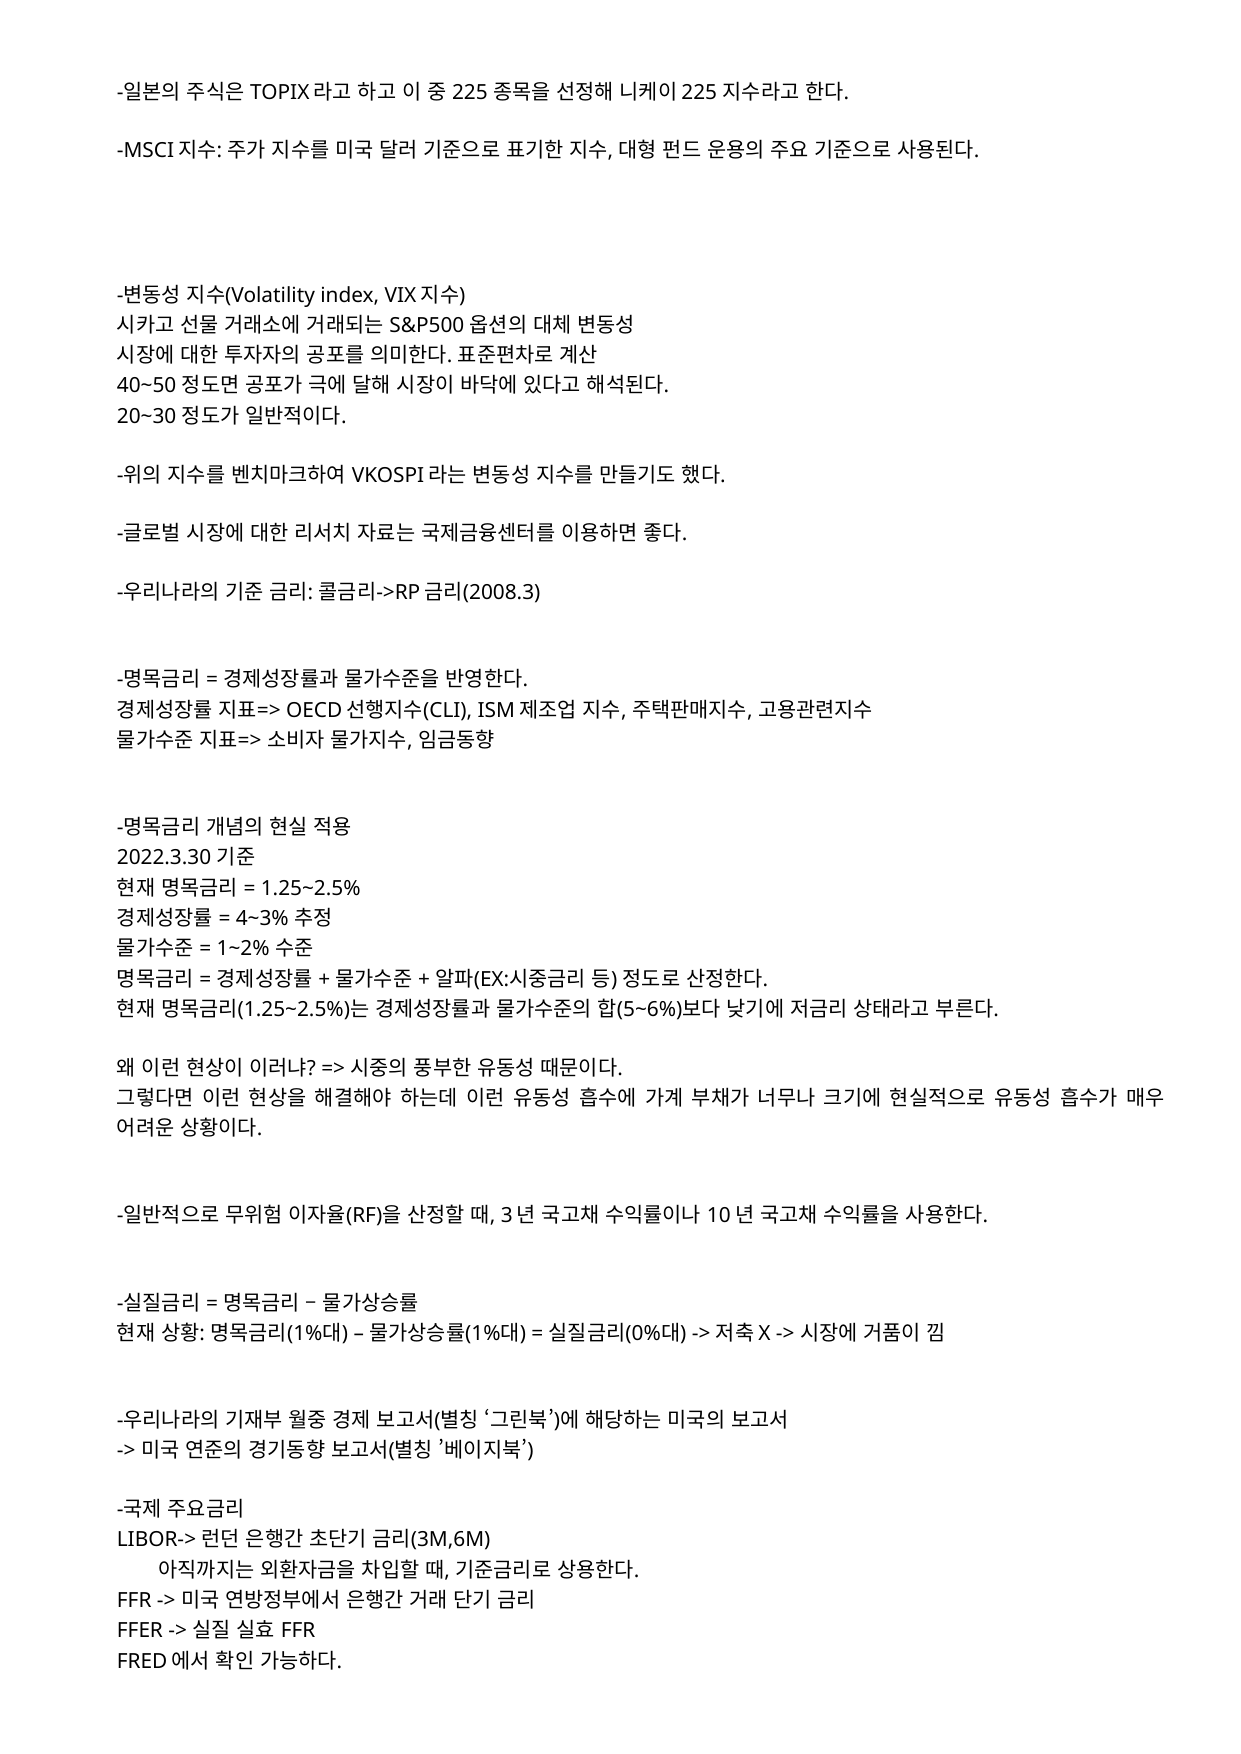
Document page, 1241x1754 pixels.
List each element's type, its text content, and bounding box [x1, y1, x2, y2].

text -명목금리 = 경제성장률과 물가수준을 반영한다. [117, 662, 1165, 693]
text 40~50 정도면 공포가 극에 달해 시장이 바닥에 있다고 해석된다. [117, 369, 1165, 399]
text 명목금리 = 경제성장률 + 물가수준 + 알파(EX:시중금리 등) 정도로 산정한다. [117, 962, 1165, 992]
text -일반적으로 무위험 이자율(RF)을 산정할 때, 3년 국고채 수익률이나 10년 국고채 수익률을 사용한다. [117, 1199, 1165, 1229]
text -실질금리 = 명목금리 – 물가상승률 [117, 1286, 1165, 1316]
text 현재 상황: 명목금리(1%대) – 물가상승률(1%대) = 실질금리(0%대) -> 저축X -> 시장에 거품이 낌 [117, 1316, 1165, 1346]
text -글로벌 시장에 대한 리서치 자료는 국제금융센터를 이용하면 좋다. [117, 517, 1165, 547]
text -우리나라의 기준 금리: 콜금리->RP금리(2008.3) [117, 575, 1165, 606]
text FFR -> 미국 연방정부에서 은행간 거래 단기 금리 [117, 1583, 1165, 1614]
text -위의 지수를 벤치마크하여 VKOSPI라는 변동성 지수를 만들기도 했다. [117, 458, 1165, 488]
text 경제성장률 지표=> OECD선행지수(CLI), ISM제조업 지수, 주택판매지수, 고용관련지수 [117, 693, 1165, 723]
text 물가수준 = 1~2% 수준 [117, 932, 1165, 962]
text 현재 명목금리 = 1.25~2.5% [117, 871, 1165, 901]
text -변동성 지수(Volatility index, VIX지수) [117, 278, 1165, 308]
text 시장에 대한 투자자의 공포를 의미한다. 표준편차로 계산 [117, 338, 1165, 369]
text -> 미국 연준의 경기동향 보고서(별칭 ’베이지북’) [117, 1434, 1165, 1464]
text 경제성장률 = 4~3% 추정 [117, 901, 1165, 932]
text 물가수준 지표=> 소비자 물가지수, 임금동향 [117, 723, 1165, 753]
text -국제 주요금리 [117, 1492, 1165, 1523]
text 시카고 선물 거래소에 거래되는 S&P500 옵션의 대체 변동성 [117, 308, 1165, 338]
text -MSCI지수: 주가 지수를 미국 달러 기준으로 표기한 지수, 대형 펀드 운용의 주요 기준으로 사용된다. [117, 134, 1165, 164]
text FFER -> 실질 실효 FFR [117, 1614, 1165, 1644]
text FRED에서 확인 가능하다. [117, 1644, 1165, 1674]
text 현재 명목금리(1.25~2.5%)는 경제성장률과 물가수준의 합(5~6%)보다 낮기에 저금리 상태라고 부른다. [117, 992, 1165, 1022]
text LIBOR-> 런던 은행간 초단기 금리(3M,6M) [117, 1523, 1165, 1553]
text -일본의 주식은 TOPIX라고 하고 이 중 225 종목을 선정해 니케이225 지수라고 한다. [117, 75, 1165, 105]
text -우리나라의 기재부 월중 경제 보고서(별칭 ‘그린북’)에 해당하는 미국의 보고서 [117, 1403, 1165, 1434]
text 아직까지는 외환자금을 차입할 때, 기준금리로 상용한다. [117, 1553, 1165, 1583]
text -명목금리 개념의 현실 적용 [117, 810, 1165, 841]
text 그렇다면 이런 현상을 해결해야 하는데 이런 유동성 흡수에 가계 부채가 너무나 크기에 현실적으로 유동성 흡수가 매우 어려운 상황이다. [117, 1081, 1165, 1142]
text 2022.3.30 기준 [117, 841, 1165, 871]
text 20~30 정도가 일반적이다. [117, 399, 1165, 429]
text 왜 이런 현상이 이러냐? => 시중의 풍부한 유동성 때문이다. [117, 1051, 1165, 1081]
